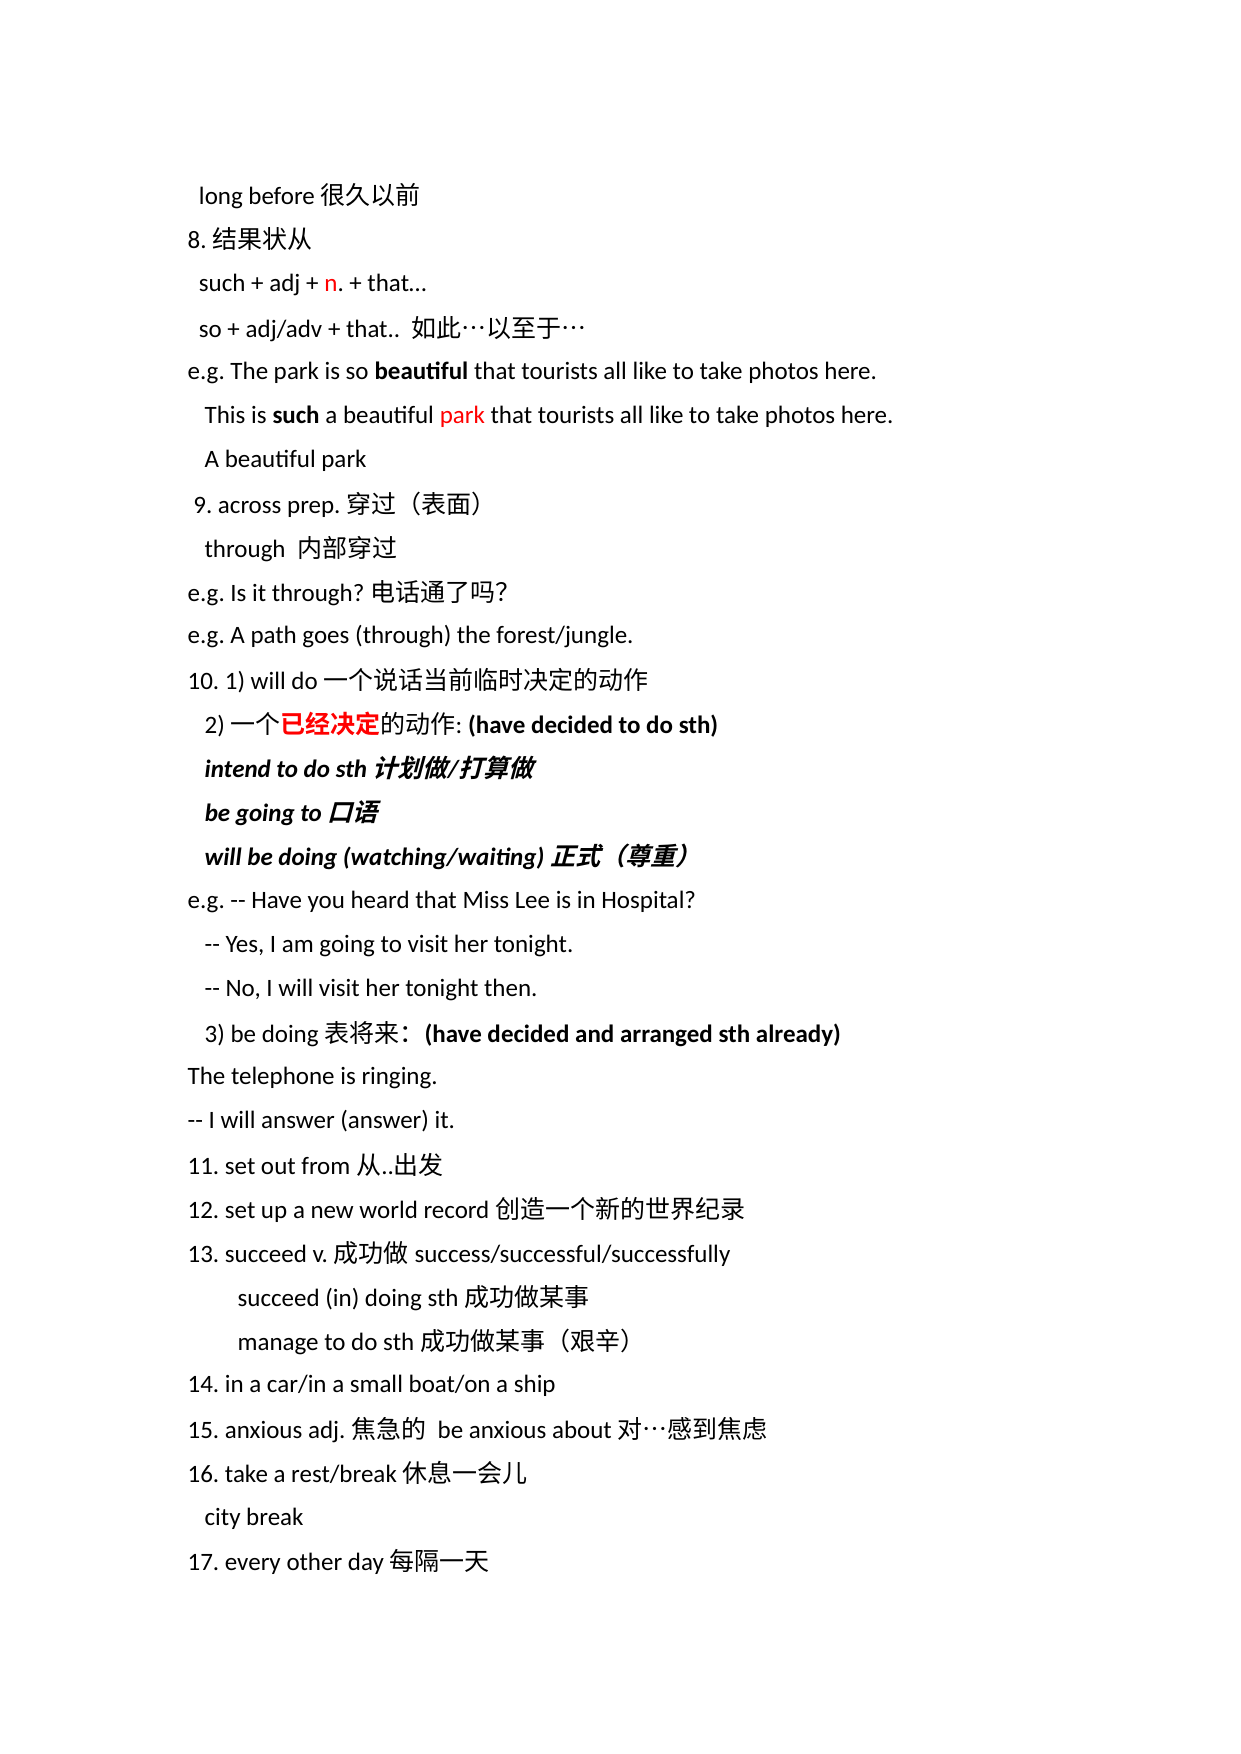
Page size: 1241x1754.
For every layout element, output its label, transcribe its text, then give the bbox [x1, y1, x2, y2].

text -- I will answer (answer) it. [187, 1097, 1053, 1141]
text The telephone is ringing. [187, 1053, 1053, 1097]
text 14. in a car/in a small boat/on a ship [187, 1362, 1053, 1406]
text 15. anxious adj. 焦急的 be anxious about 对…感到焦虑 [187, 1406, 1053, 1450]
text so + adj/adv + that.. 如此…以至于… [187, 304, 1053, 348]
text e.g. -- Have you heard that Miss Lee is in Hospital? [187, 877, 1053, 921]
text succeed (in) doing sth 成功做某事 [187, 1273, 1053, 1318]
text e.g. Is it through? 电话通了吗？ [187, 568, 1053, 613]
text 3) be doing 表将来：(have decided and arranged sth already) [187, 1009, 1053, 1053]
text through 内部穿过 [187, 524, 1053, 568]
text 10. 1) will do 一个说话当前临时决定的动作 [187, 657, 1053, 701]
text e.g. A path goes (through) the forest/jungle. [187, 613, 1053, 657]
text intend to do sth 计划做/打算做 [187, 745, 1053, 789]
text city break [187, 1494, 1053, 1538]
text manage to do sth 成功做某事（艰辛） [187, 1318, 1053, 1362]
text 9. across prep. 穿过（表面） [187, 480, 1053, 524]
text This is such a beautiful park that tourists all like to take photos here. [187, 392, 1053, 436]
text be going to 口语 [187, 789, 1053, 833]
text 8. 结果状从 [187, 216, 1053, 260]
text 17. every other day 每隔一天 [187, 1538, 1053, 1582]
text 2) 一个已经决定的动作: (have decided to do sth) [187, 701, 1053, 745]
text long before 很久以前 [187, 172, 1053, 216]
text -- Yes, I am going to visit her tonight. [187, 921, 1053, 965]
text -- No, I will visit her tonight then. [187, 965, 1053, 1009]
text 11. set out from 从..出发 [187, 1141, 1053, 1185]
text e.g. The park is so beautiful that tourists all like to take photos here. [187, 348, 1053, 392]
text 16. take a rest/break 休息一会儿 [187, 1450, 1053, 1494]
text such + adj + n. + that… [187, 260, 1053, 304]
text A beautiful park [187, 436, 1053, 480]
text 13. succeed v. 成功做 success/successful/successfully [187, 1229, 1053, 1273]
text will be doing (watching/waiting) 正式（尊重） [187, 833, 1053, 877]
text 12. set up a new world record 创造一个新的世界纪录 [187, 1185, 1053, 1229]
